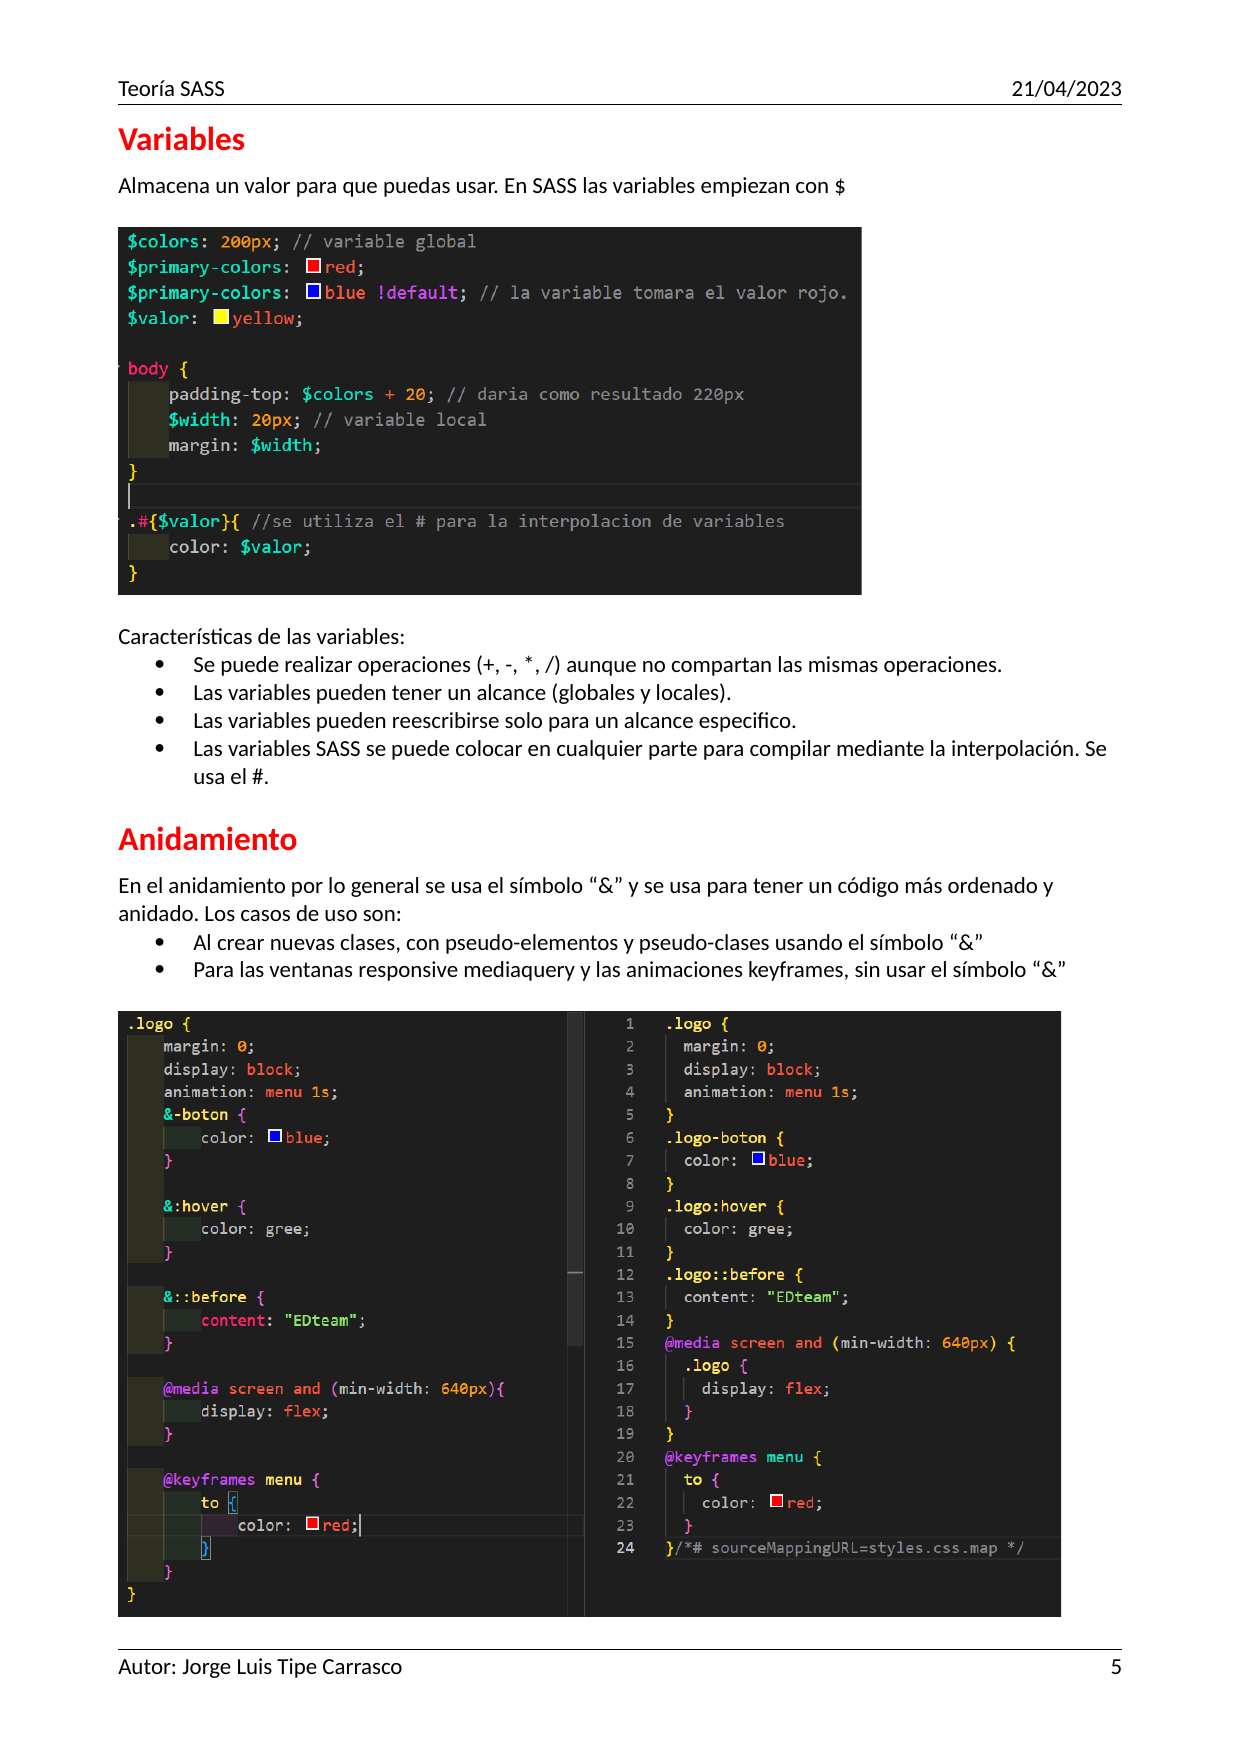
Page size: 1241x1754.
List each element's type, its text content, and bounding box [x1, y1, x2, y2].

text Almacena un valor para que puedas usar. En SASS las variables empiezan con $ [118, 171, 1122, 199]
list Al crear nuevas clases, con pseudo-elementos y pseudo-clases usando el símbolo “&” [156, 928, 1122, 956]
list Las variables pueden tener un alcance (globales y locales). [156, 678, 1122, 706]
list Las variables pueden reescribirse solo para un alcance especifico. [156, 706, 1122, 734]
text Características de las variables: [118, 622, 1122, 650]
list Las variables SASS se puede colocar en cualquier parte para compilar mediante la interpolación. Se usa el #. [156, 734, 1122, 790]
picture [118, 1011, 1062, 1617]
list Para las ventanas responsive mediaquery y las animaciones keyframes, sin usar el símbolo “&” [156, 956, 1122, 984]
text Variables [118, 118, 1122, 159]
picture [118, 227, 862, 595]
text Anidamiento [118, 818, 1122, 859]
text En el anidamiento por lo general se usa el símbolo “&” y se usa para tener un código más ordenado y anidado. Los casos de uso son: [118, 872, 1122, 928]
list Se puede realizar operaciones (+, -, *, /) aunque no compartan las mismas operaciones. [156, 650, 1122, 678]
